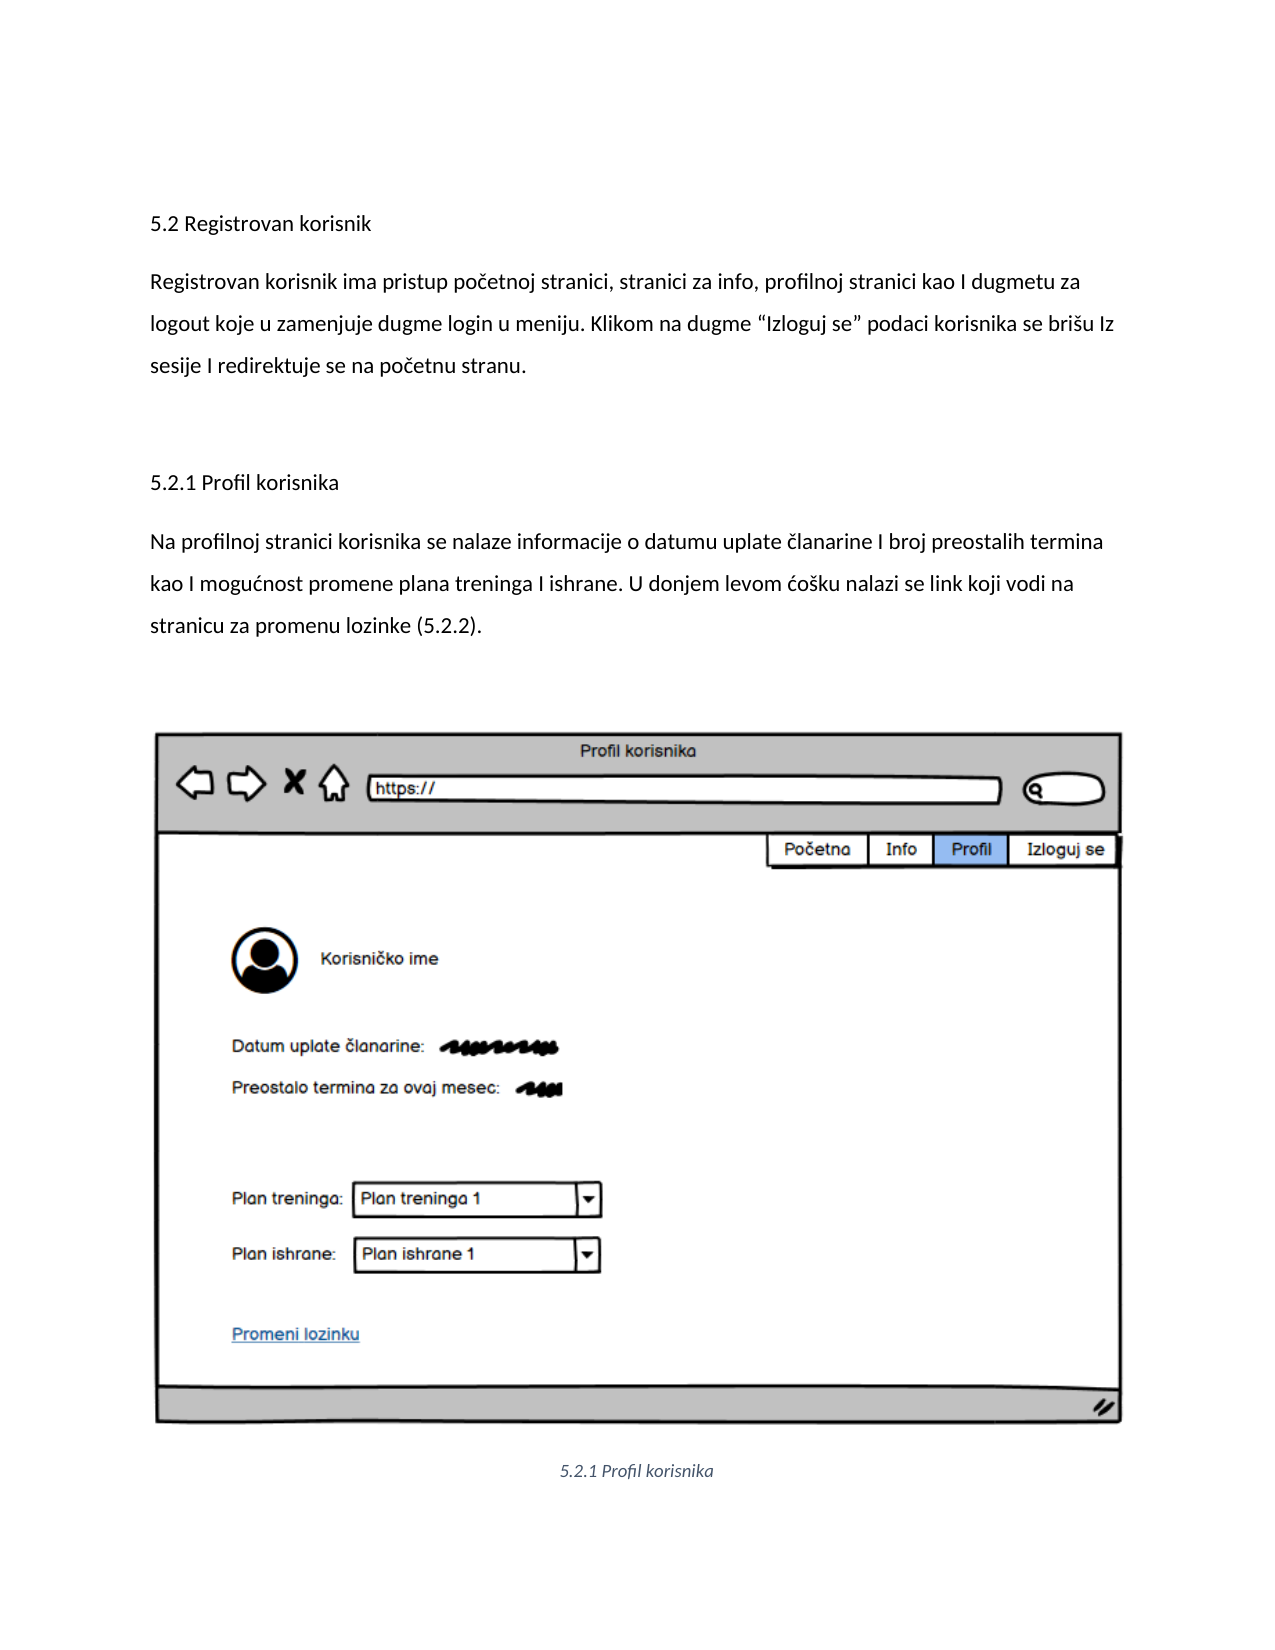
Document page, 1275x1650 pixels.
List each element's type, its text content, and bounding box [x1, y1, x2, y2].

picture [150, 728, 1125, 1429]
text Registrovan korisnik ima pristup početnoj stranici, stranici za info, profilnoj stranici kao I dugmetu za logout koje u zamenjuje dugme login u meniju. Klikom na dugme “Izloguj se” podaci korisnika se brišu Iz sesije I redirektuje se na početnu stranu. [150, 267, 1125, 379]
text Na profilnoj stranici korisnika se nalaze informacije o datumu uplate članarine I broj preostalih termina kao I mogućnost promene plana treninga I ishrane. U donjem levom ćošku nalazi se link koji vodi na stranicu za promenu lozinke (5.2.2). [150, 527, 1125, 639]
text 5.2.1 Profil korisnika [150, 1459, 1125, 1482]
text 5.2.1 Profil korisnika [150, 468, 1125, 497]
text 5.2 Registrovan korisnik [150, 209, 1125, 237]
